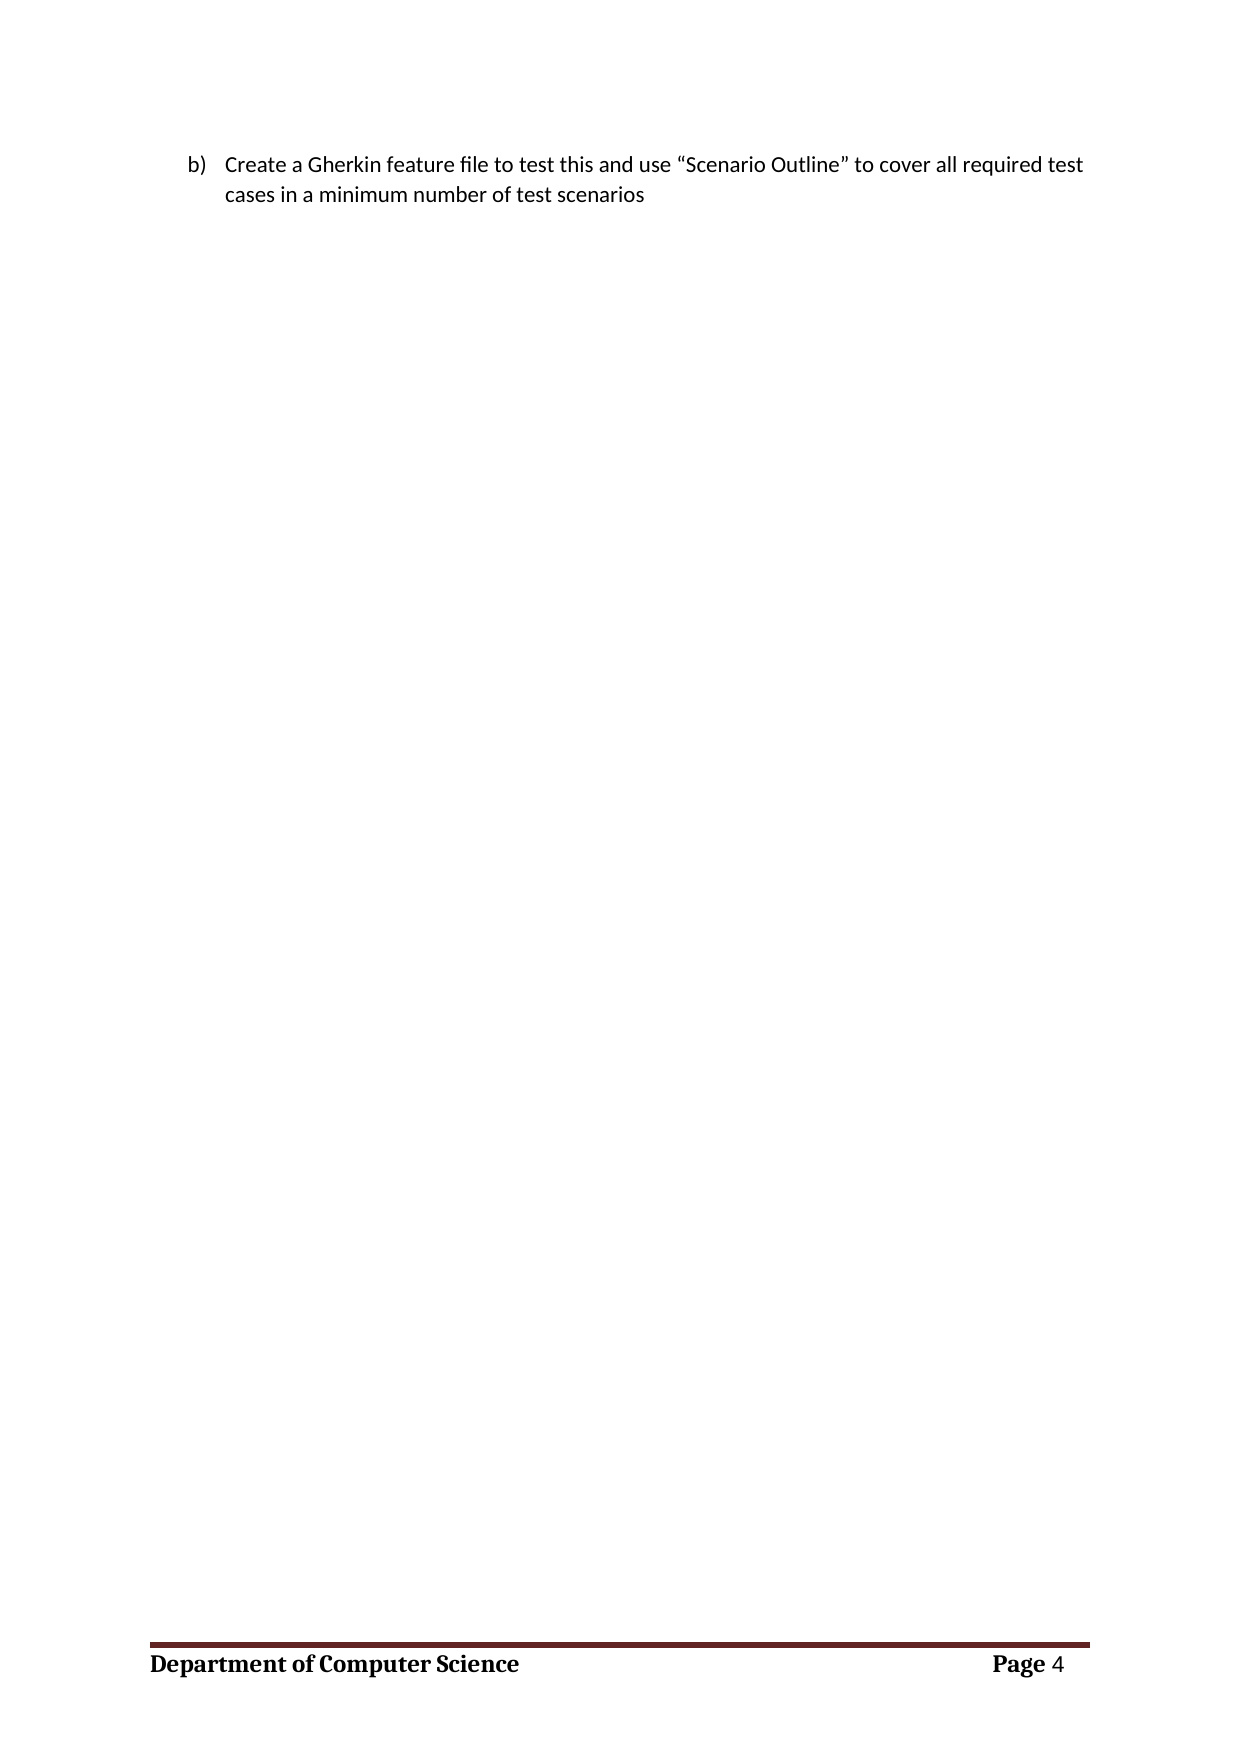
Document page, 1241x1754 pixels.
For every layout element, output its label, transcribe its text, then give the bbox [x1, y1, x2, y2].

list Create a Gherkin feature file to test this and use “Scenario Outline” to cover all required test cases in a minimum number of test scenarios [187, 150, 1090, 208]
